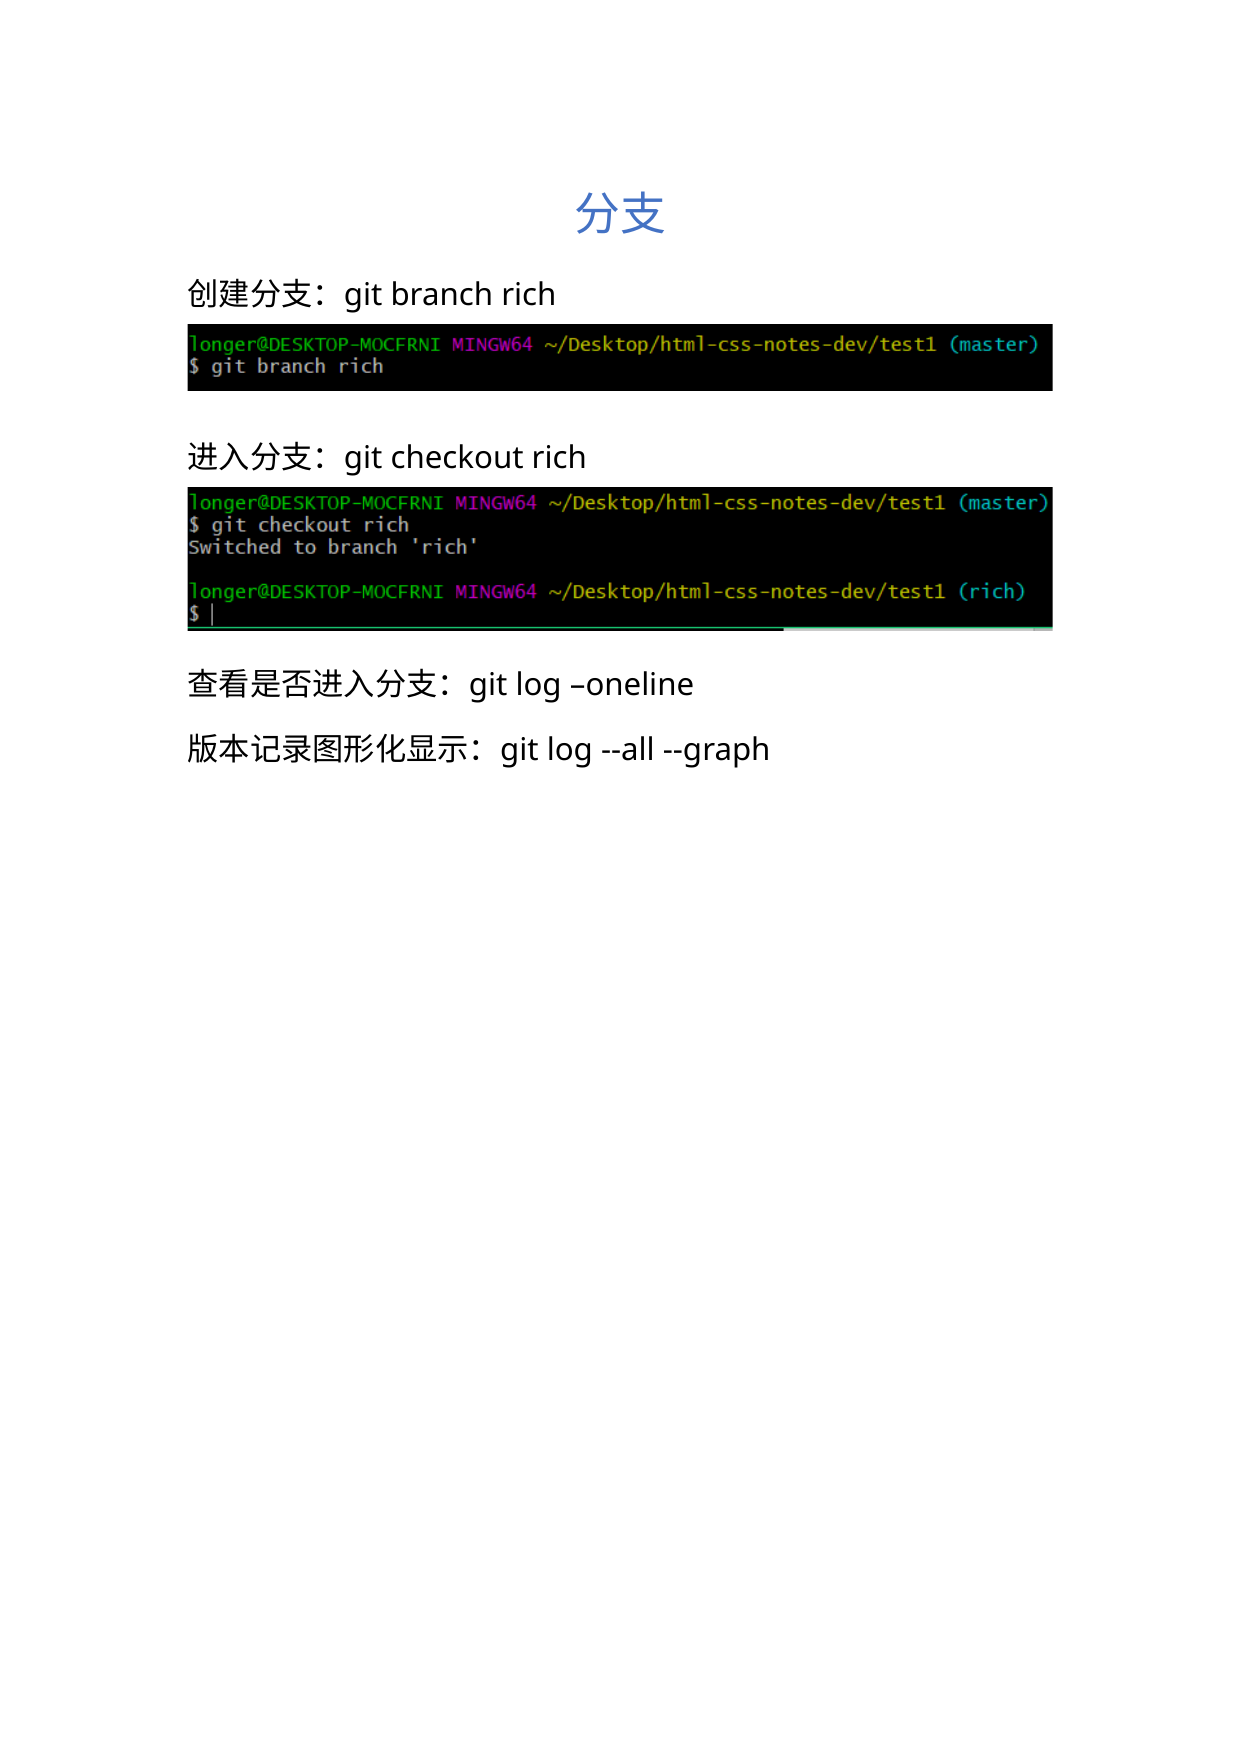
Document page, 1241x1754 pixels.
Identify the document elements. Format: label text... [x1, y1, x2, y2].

text 版本记录图形化显示：git log --all --graph [187, 714, 1053, 779]
text 分支 [187, 162, 1053, 259]
text 进入分支：git checkout rich [187, 422, 1053, 487]
text 创建分支：git branch rich [187, 259, 1053, 324]
picture [187, 324, 1053, 391]
picture [187, 487, 1053, 631]
text 查看是否进入分支：git log –oneline [187, 649, 1053, 714]
